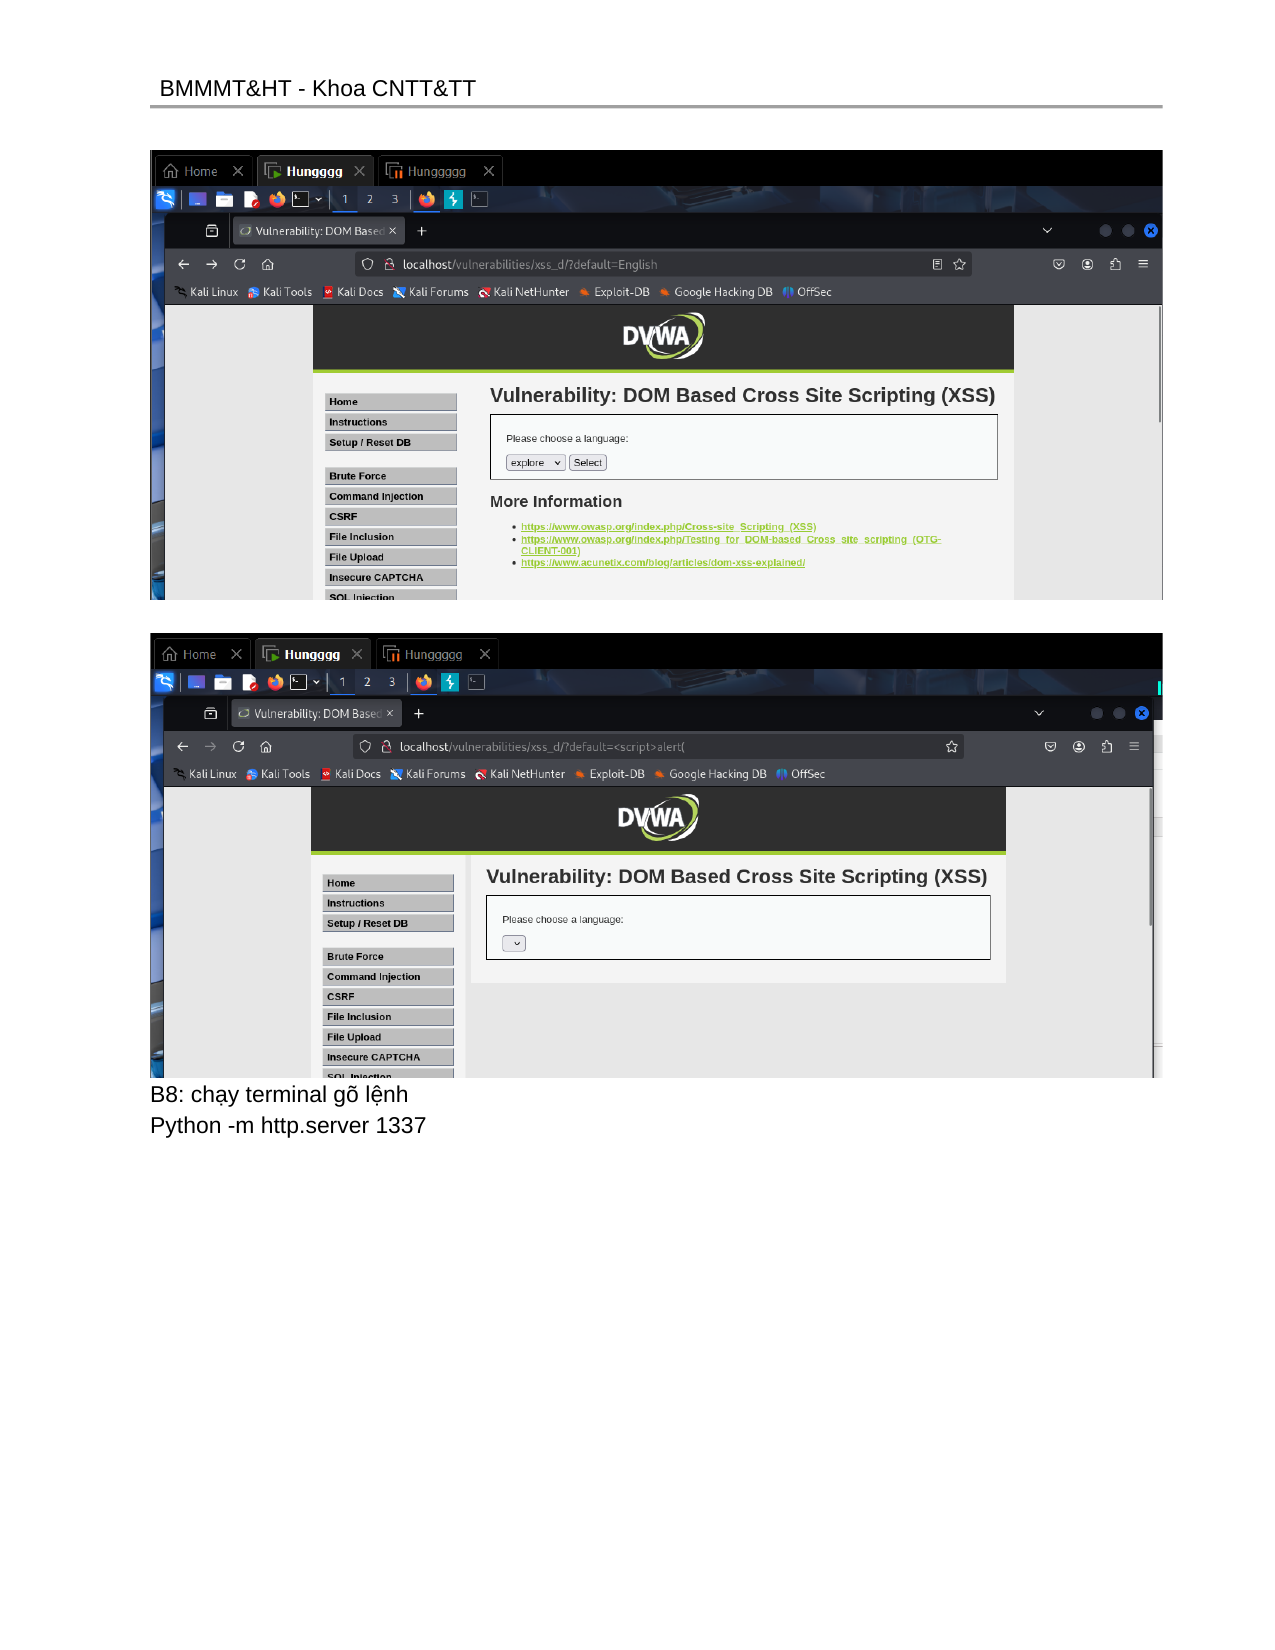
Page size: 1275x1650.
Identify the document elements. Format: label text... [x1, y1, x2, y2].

picture [150, 150, 1163, 600]
text B8: chạy terminal gõ lệnh [150, 1081, 1162, 1108]
picture [150, 633, 1163, 1078]
text Python -m http.server 1337 [150, 1112, 1162, 1138]
